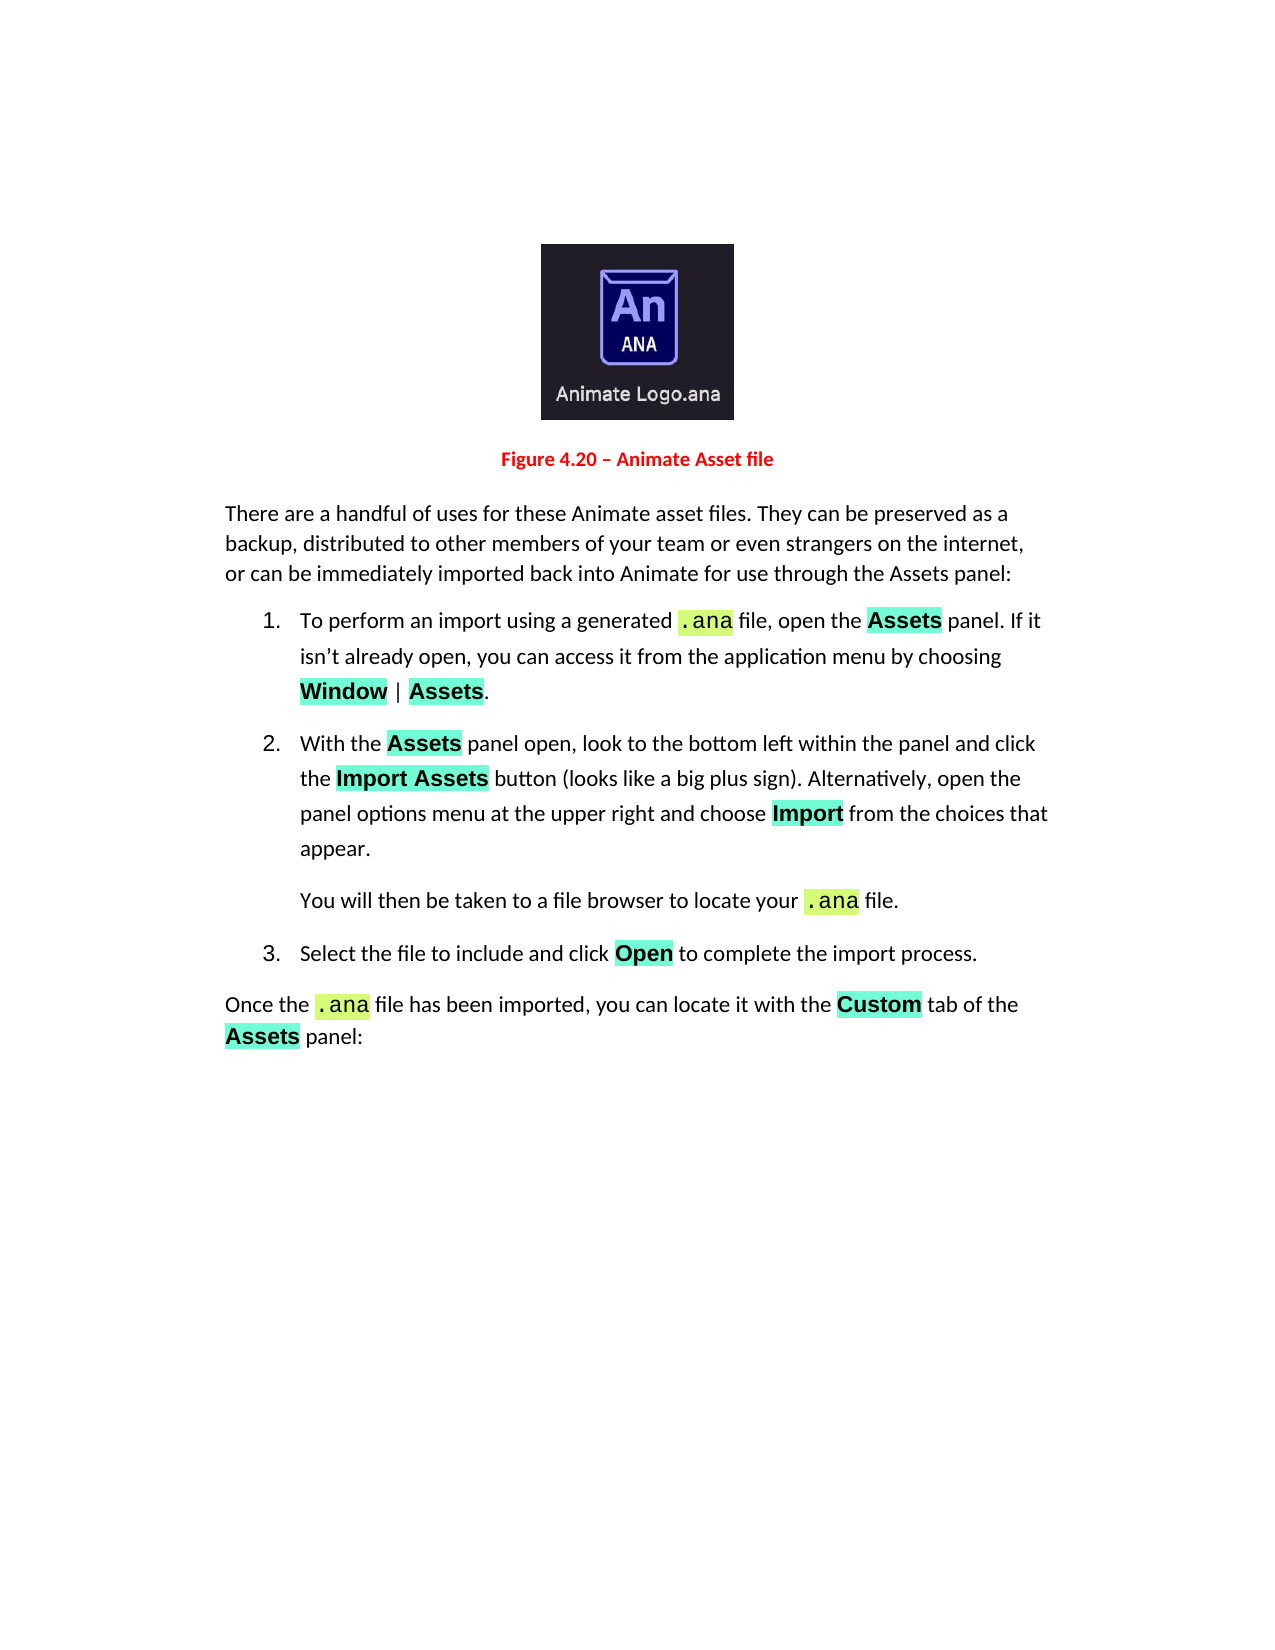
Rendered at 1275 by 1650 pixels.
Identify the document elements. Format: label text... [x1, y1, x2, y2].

picture [541, 244, 734, 420]
text Select the file to include and click Open to complete the import process. [262, 939, 1050, 967]
text Once the .ana file has been imported, you can locate it with the Custom tab of the Assets panel: [225, 991, 1050, 1050]
text To perform an import using a generated .ana file, open the Assets panel. If it isn’t already open, you can access it from the application menu by choosing Window | Assets. [262, 606, 1050, 706]
text You will then be taken to a file browser to locate your .ana file. [300, 886, 1050, 915]
text Figure 4.20 – Animate Asset file [225, 447, 1050, 472]
text With the Assets panel open, look to the bottom left within the panel and click the Import Assets button (looks like a big plus sign). Alternatively, open the panel options menu at the upper right and choose Import from the choices that appear. [262, 729, 1050, 862]
text There are a handful of uses for these Animate asset files. They can be preserved as a backup, distributed to other members of your team or even strangers on the internet, or can be immediately imported back into Animate for use through the Assets panel: [225, 499, 1050, 587]
